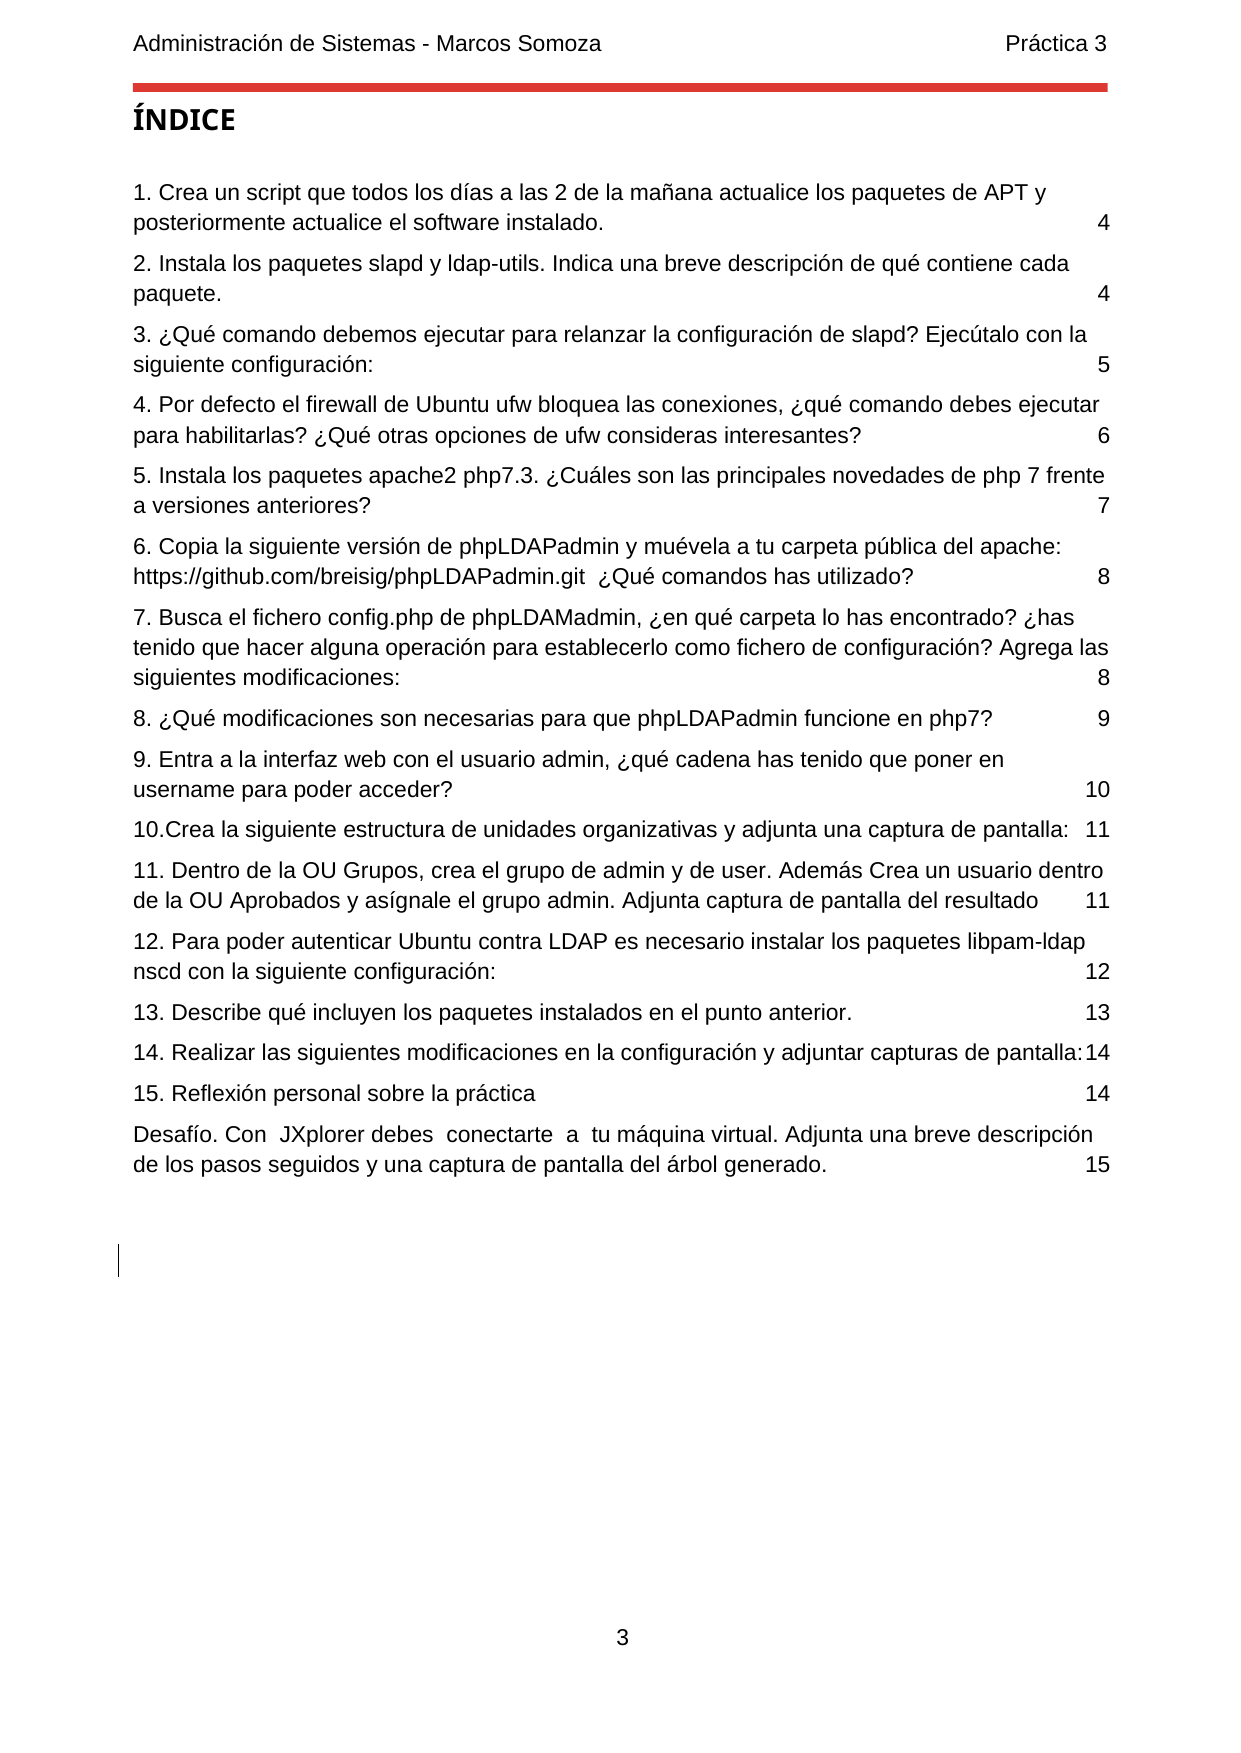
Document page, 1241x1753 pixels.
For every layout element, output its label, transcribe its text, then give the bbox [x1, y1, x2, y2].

picture [132, 83, 1108, 92]
text ÍNDICE [133, 99, 1112, 139]
